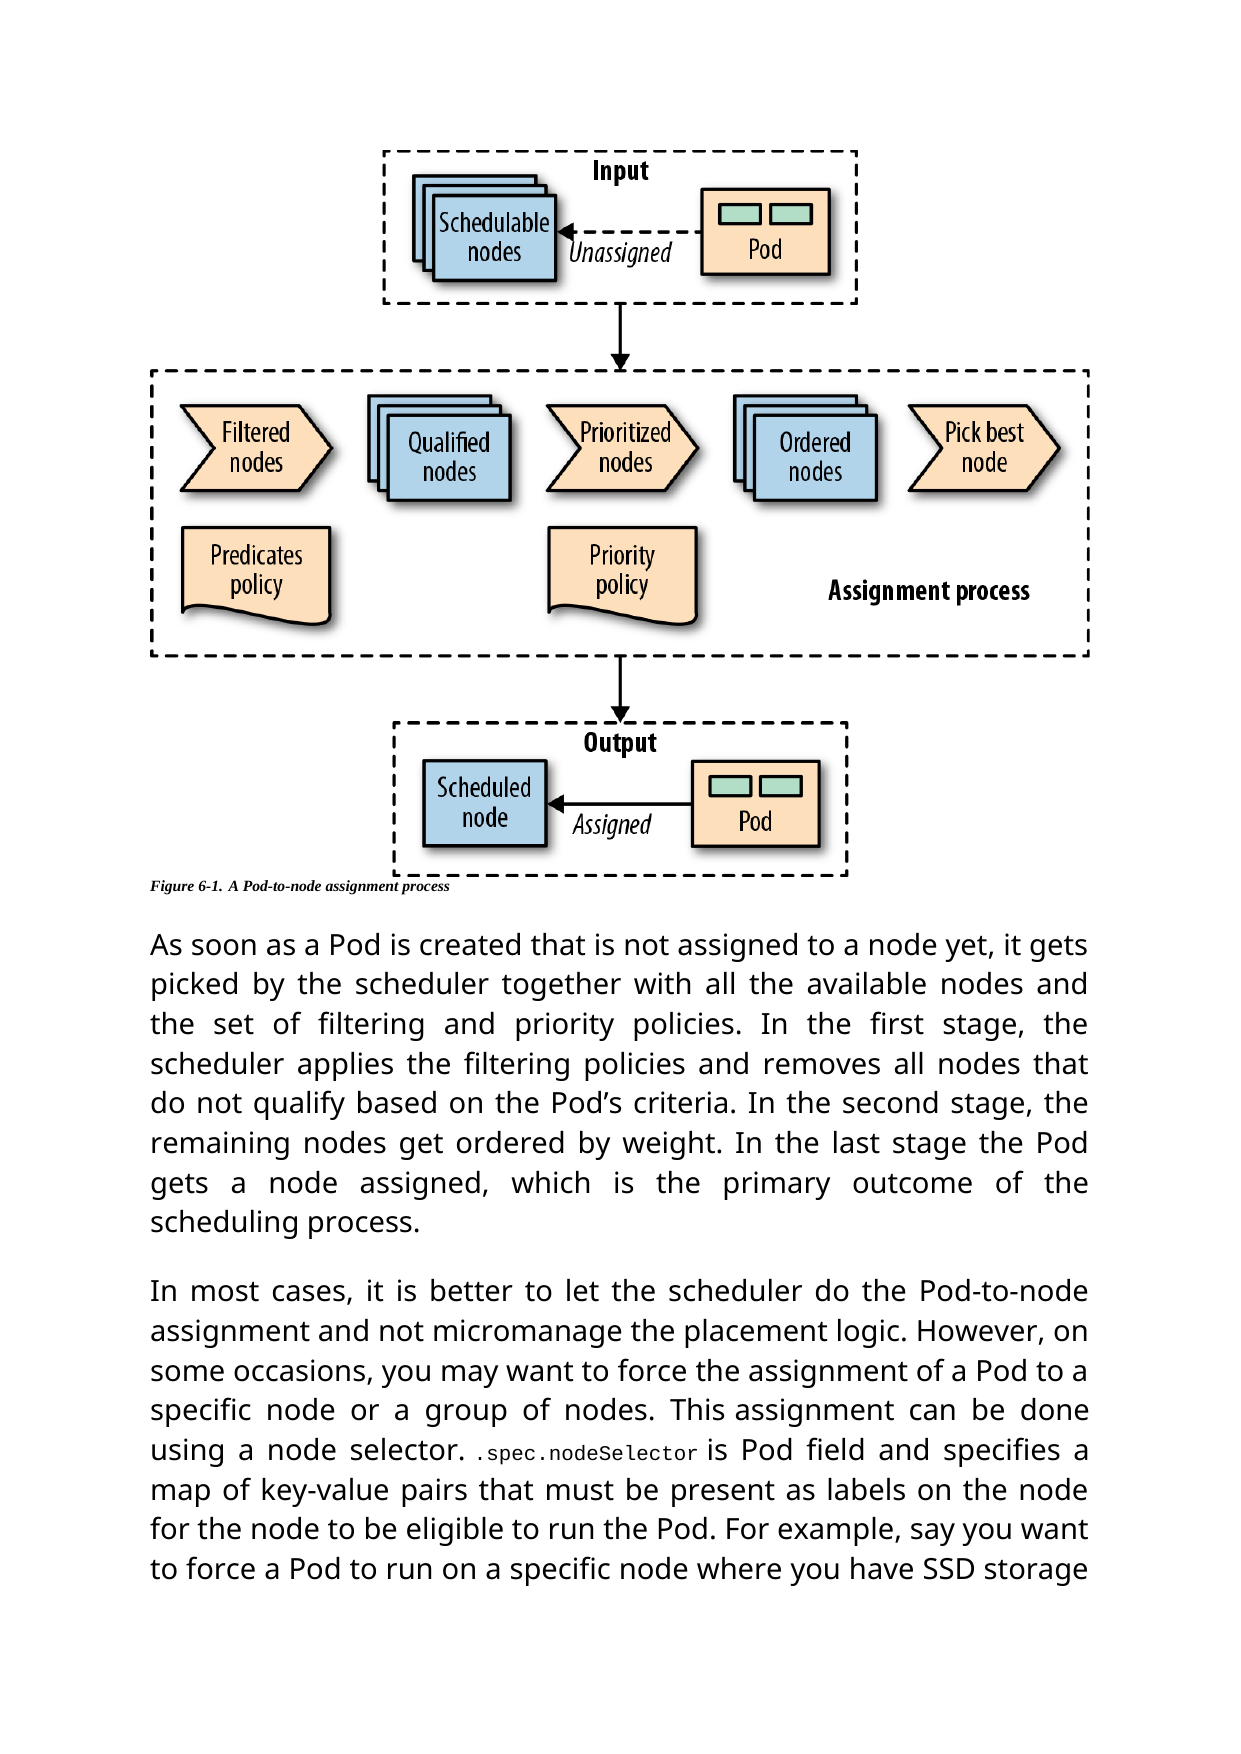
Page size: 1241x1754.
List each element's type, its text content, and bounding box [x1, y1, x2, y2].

text As soon as a Pod is created that is not assigned to a node yet, it gets picked by the scheduler together with all the available nodes and the set of filtering and priority policies. In the first stage, the scheduler applies the filtering policies and removes all nodes that do not qualify based on the Pod’s criteria. In the second stage, the remaining nodes get ordered by weight. In the last stage the Pod gets a node assigned, which is the primary outcome of the scheduling process. [150, 924, 1090, 1241]
text Figure 6-1. A Pod-to-node assignment process [150, 877, 1090, 895]
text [150, 1271, 1090, 1588]
picture [150, 150, 1090, 877]
